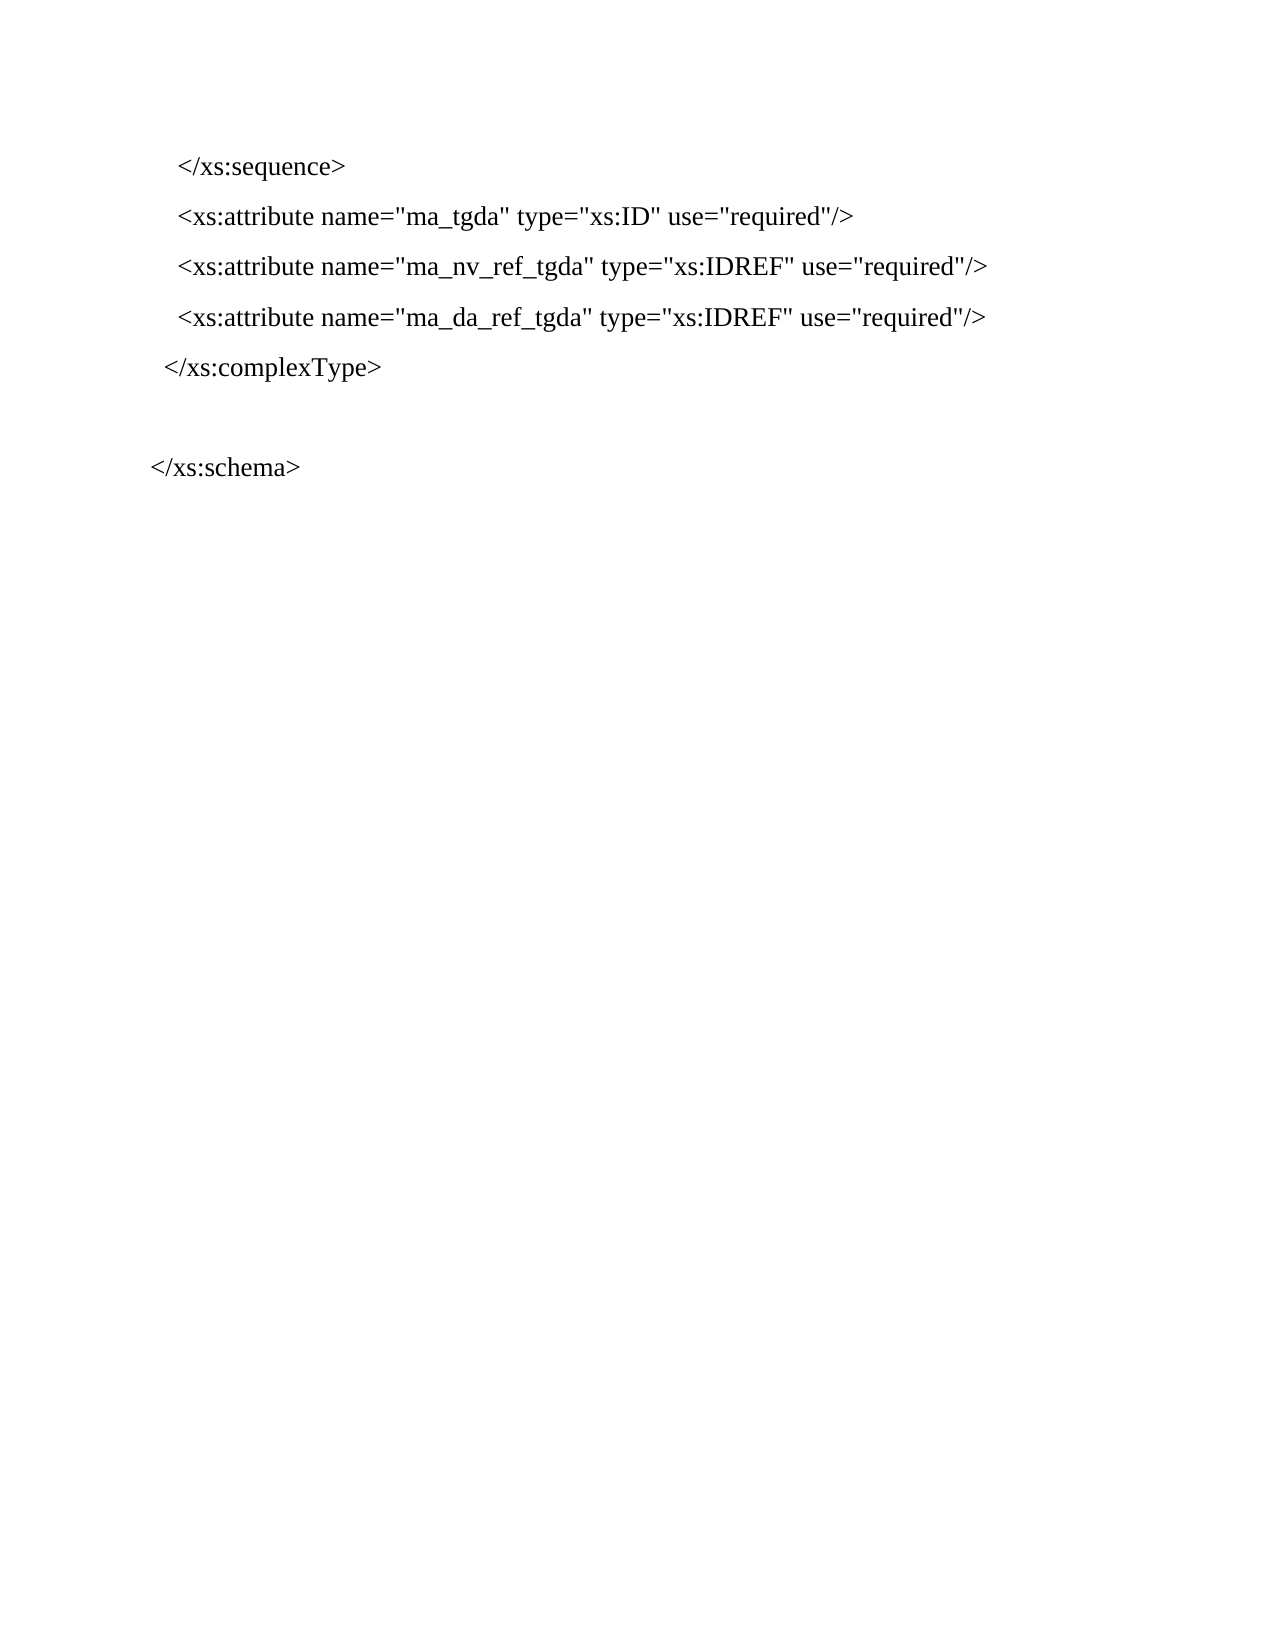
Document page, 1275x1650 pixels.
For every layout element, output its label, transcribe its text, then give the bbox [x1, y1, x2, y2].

text <xs:attribute name="ma_nv_ref_tgda" type="xs:IDREF" use="required"/> [150, 250, 1125, 282]
text </xs:schema> [150, 451, 1125, 482]
text </xs:sequence> [150, 150, 1125, 181]
text <xs:attribute name="ma_da_ref_tgda" type="xs:IDREF" use="required"/> [150, 301, 1125, 332]
text <xs:attribute name="ma_tgda" type="xs:ID" use="required"/> [150, 200, 1125, 231]
text </xs:complexType> [150, 351, 1125, 382]
